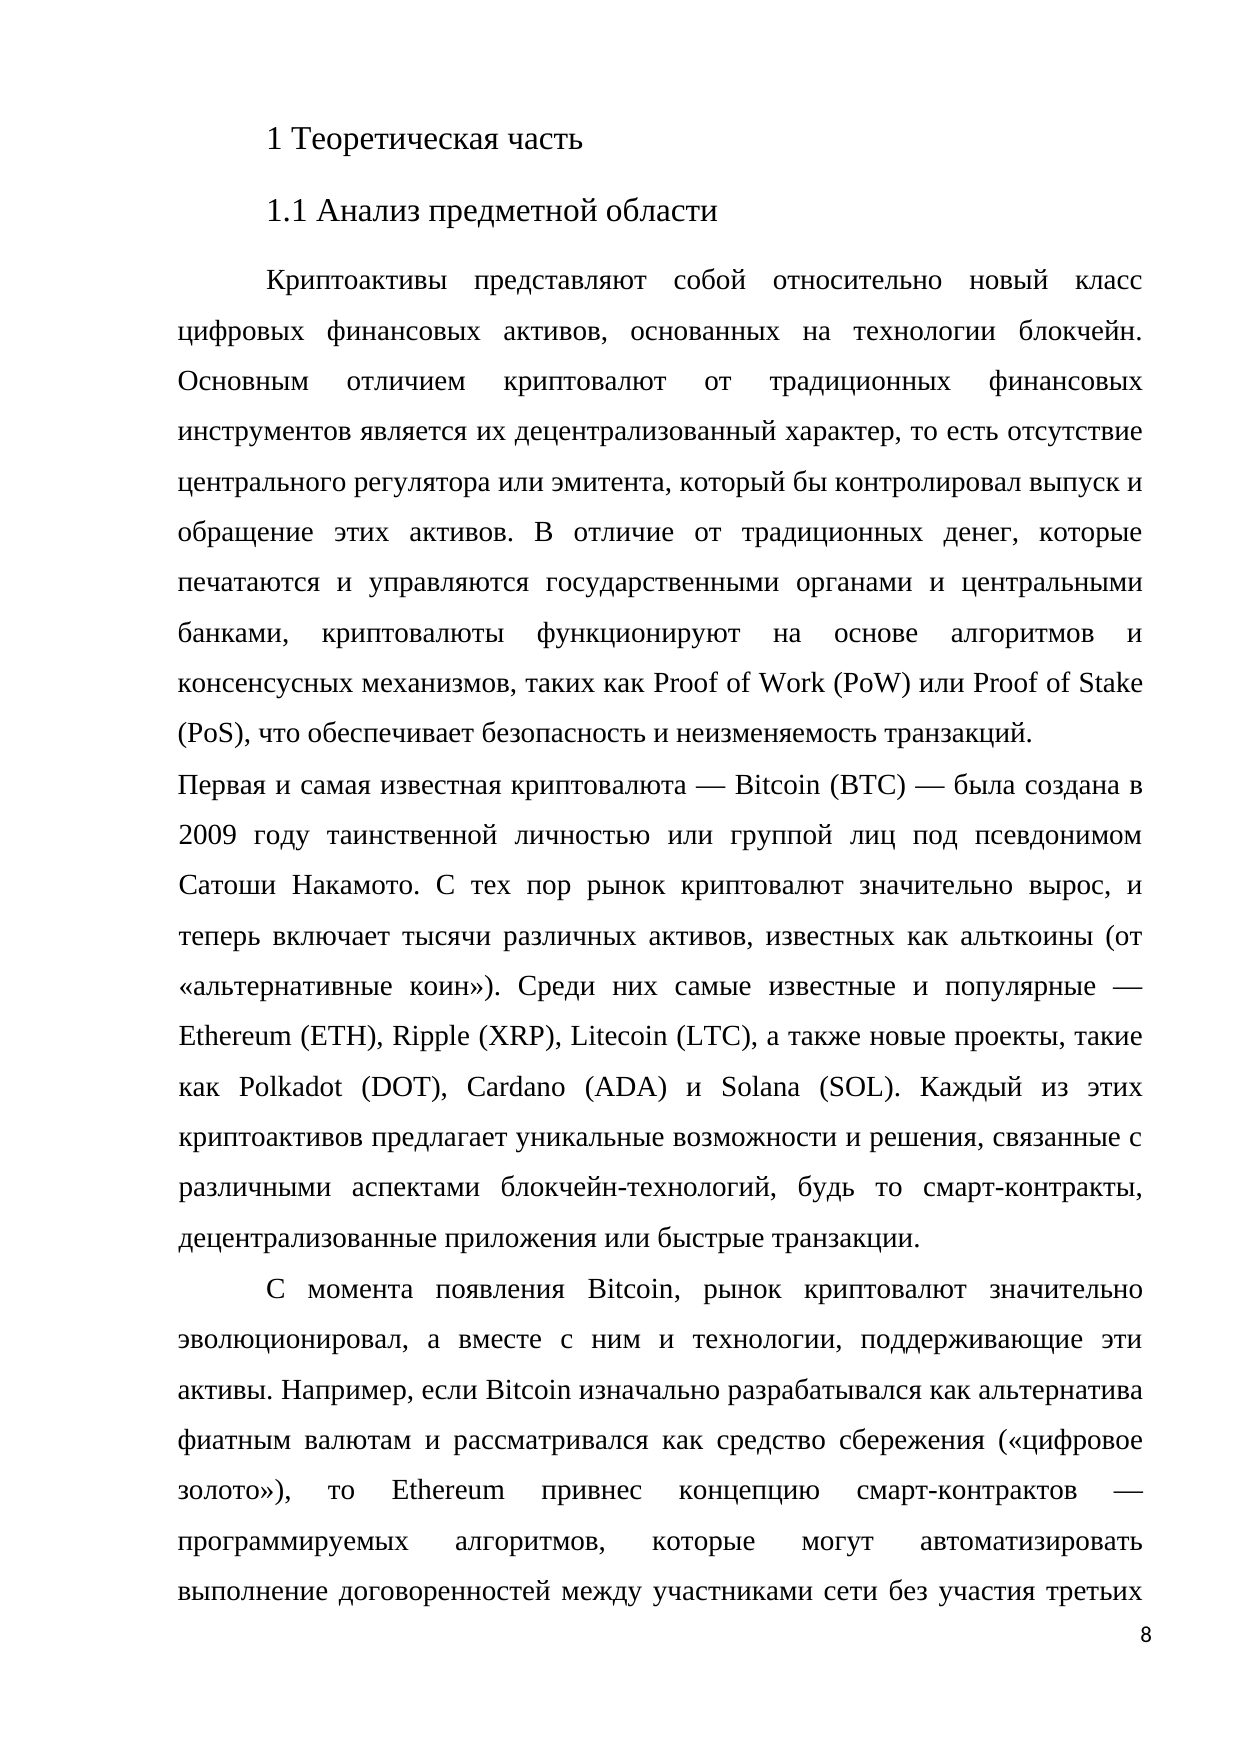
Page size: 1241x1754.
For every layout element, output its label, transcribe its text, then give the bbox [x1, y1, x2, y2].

subtitle 1.1 Анализ предметной области [177, 190, 1144, 229]
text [177, 1271, 1143, 1607]
subtitle 1 Теоретическая часть [177, 118, 1144, 156]
text Криптоактивы представляют собой относительно новый класс цифровых финансовых активов, основанных на технологии блокчейн. Основным отличием криптовалют от традиционных финансовых инструментов является их децентрализованный характер, то есть отсутствие центрального регулятора или эмитента, который бы контролировал выпуск и обращение этих активов. В отличие от традиционных денег, которые печатаются и управляются государственными органами и центральными банками, криптовалюты функционируют на основе алгоритмов и консенсусных механизмов, таких как Proof of Work (PoW) или Proof of Stake (PoS), что обеспечивает безопасность и неизменяемость транзакций. [177, 262, 1143, 749]
text Первая и самая известная криптовалюта — Bitcoin (BTC) — была создана в 2009 году таинственной личностью или группой лиц под псевдонимом Сатоши Накамото. С тех пор рынок криптовалют значительно вырос, и теперь включает тысячи различных активов, известных как альткоины (от «альтернативные коин»). Среди них самые известные и популярные — Ethereum (ETH), Ripple (XRP), Litecoin (LTC), а также новые проекты, такие как Polkadot (DOT), Cardano (ADA) и Solana (SOL). Каждый из этих криптоактивов предлагает уникальные возможности и решения, связанные с различными аспектами блокчейн-технологий, будь то смарт-контракты, децентрализованные приложения или быстрые транзакции. [177, 767, 1143, 1253]
